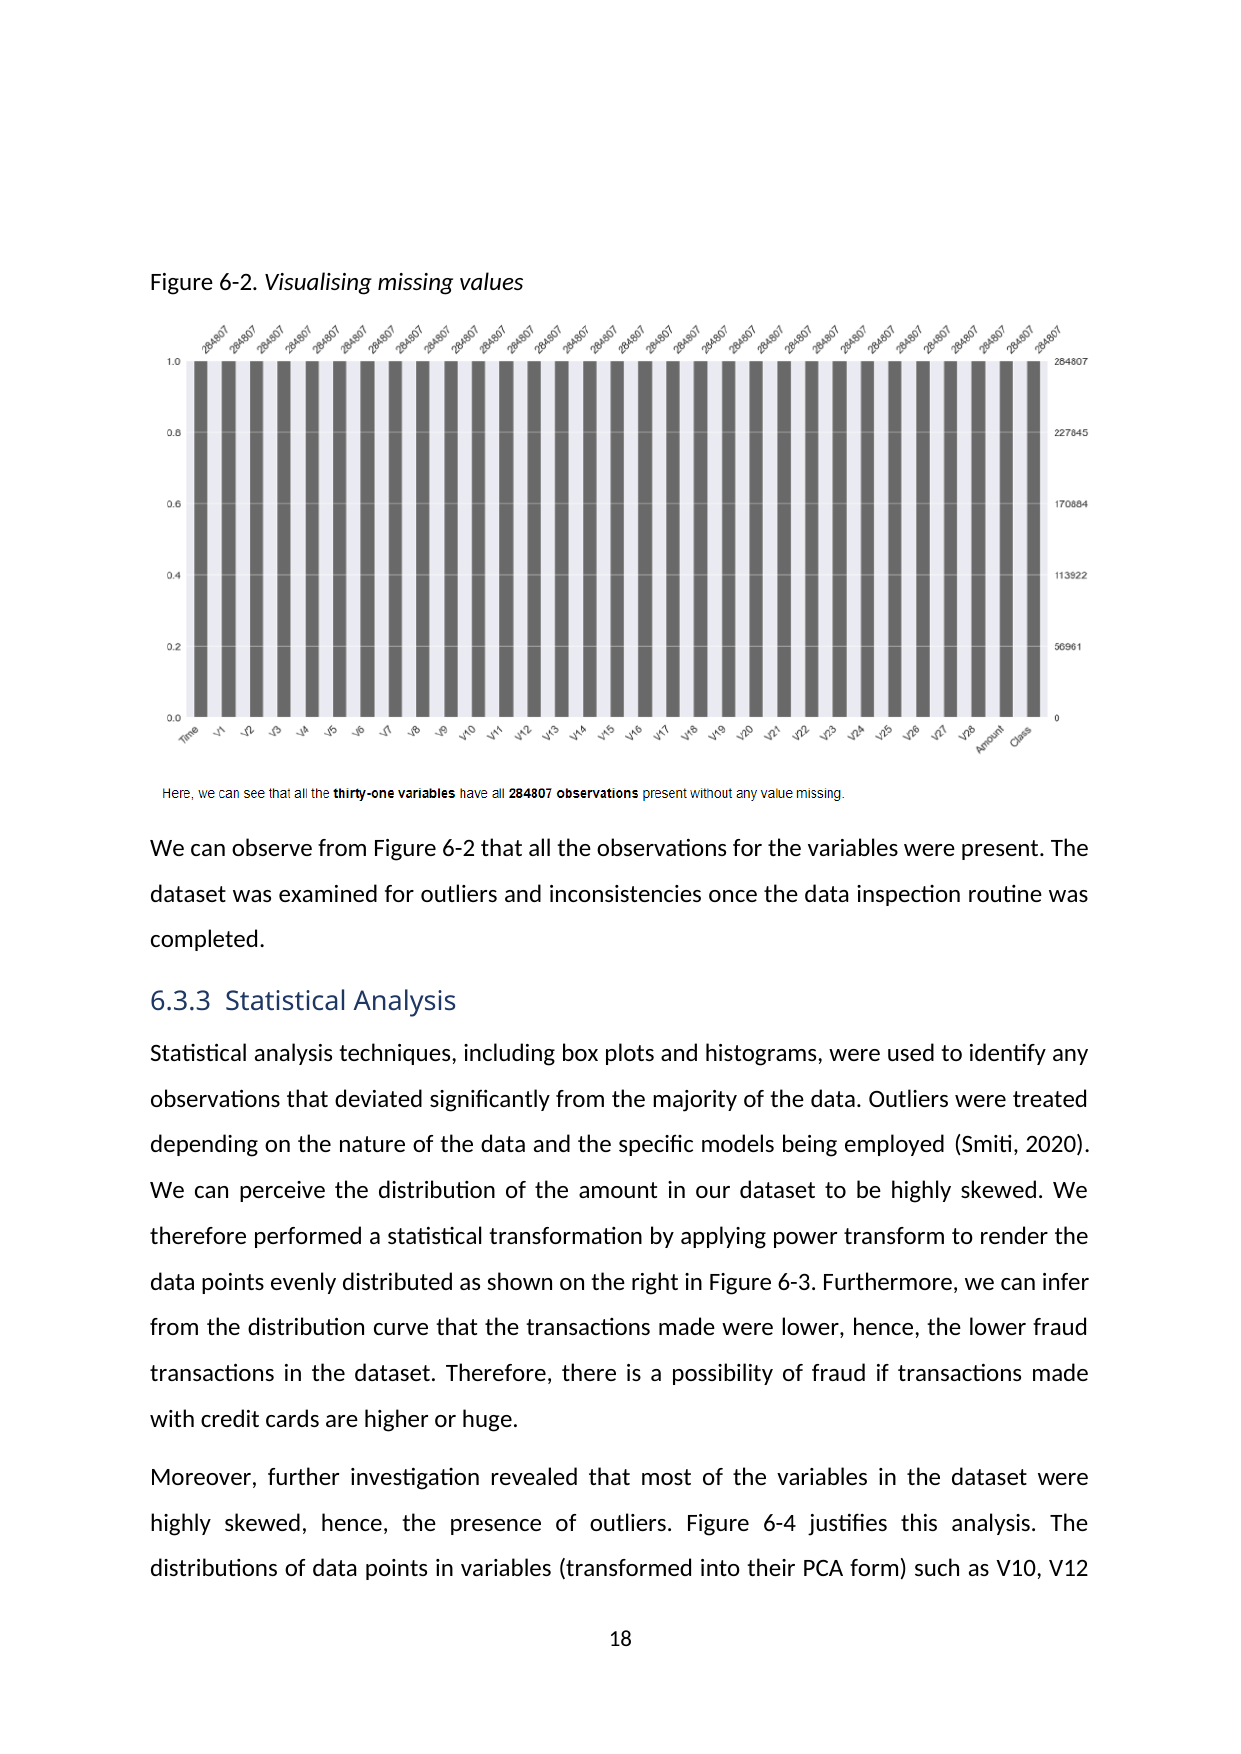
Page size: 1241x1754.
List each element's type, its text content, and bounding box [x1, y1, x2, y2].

subtitle Statistical Analysis [150, 982, 1090, 1019]
picture [150, 324, 1091, 806]
text We can observe from Figure 6-2 that all the observations for the variables were present. The dataset was examined for outliers and inconsistencies once the data inspection routine was completed. [150, 832, 1090, 954]
text Figure 6-2. Visualising missing values [150, 266, 1090, 297]
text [150, 1461, 1090, 1583]
text Statistical analysis techniques, including box plots and histograms, were used to identify any observations that deviated significantly from the majority of the data. Outliers were treated depending on the nature of the data and the specific models being employed . We can perceive the distribution of the amount in our dataset to be highly skewed. We therefore performed a statistical transformation by applying power transform to render the data points evenly distributed as shown on the right in Figure 6-3. Furthermore, we can infer from the distribution curve that the transactions made were lower, hence, the lower fraud transactions in the dataset. Therefore, there is a possibility of fraud if transactions made with credit cards are higher or huge. [150, 1037, 1090, 1433]
